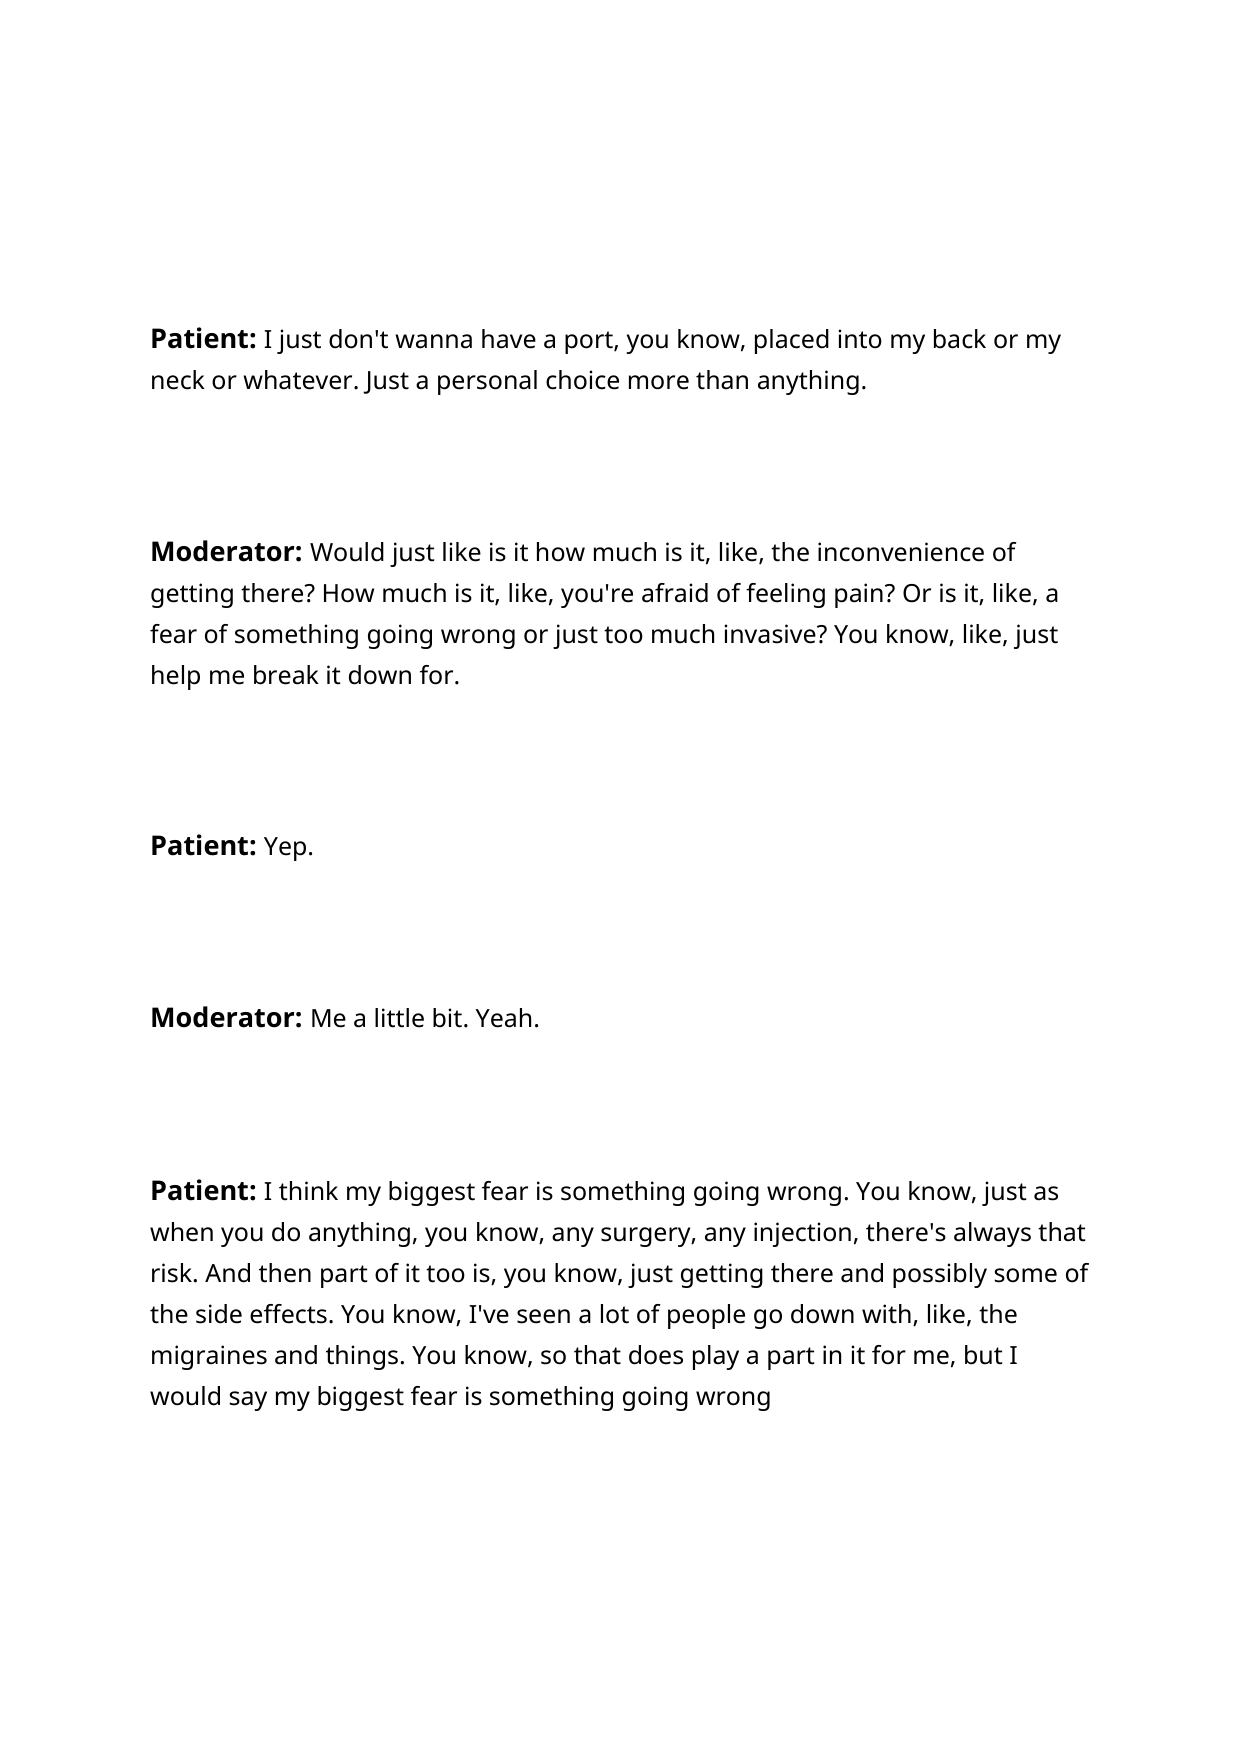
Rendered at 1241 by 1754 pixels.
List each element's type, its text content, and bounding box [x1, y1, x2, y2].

text Moderator: Me a little bit. Yeah. [150, 999, 1090, 1036]
text Patient: I think my biggest fear is something going wrong. You know, just as when you do anything, you know, any surgery, any injection, there's always that risk. And then part of it too is, you know, just getting there and possibly some of the side effects. You know, I've seen a lot of people go down with, like, the migraines and things. You know, so that does play a part in it for me, but I would say my biggest fear is something going wrong [150, 1171, 1090, 1412]
text Patient: I just don't wanna have a port, you know, placed into my back or my neck or whatever. Just a personal choice more than anything. [150, 319, 1090, 397]
text Patient: Yep. [150, 826, 1090, 863]
text Moderator: Would just like is it how much is it, like, the inconvenience of getting there? How much is it, like, you're afraid of feeling pain? Or is it, like, a fear of something going wrong or just too much invasive? You know, like, just help me break it down for. [150, 532, 1090, 691]
